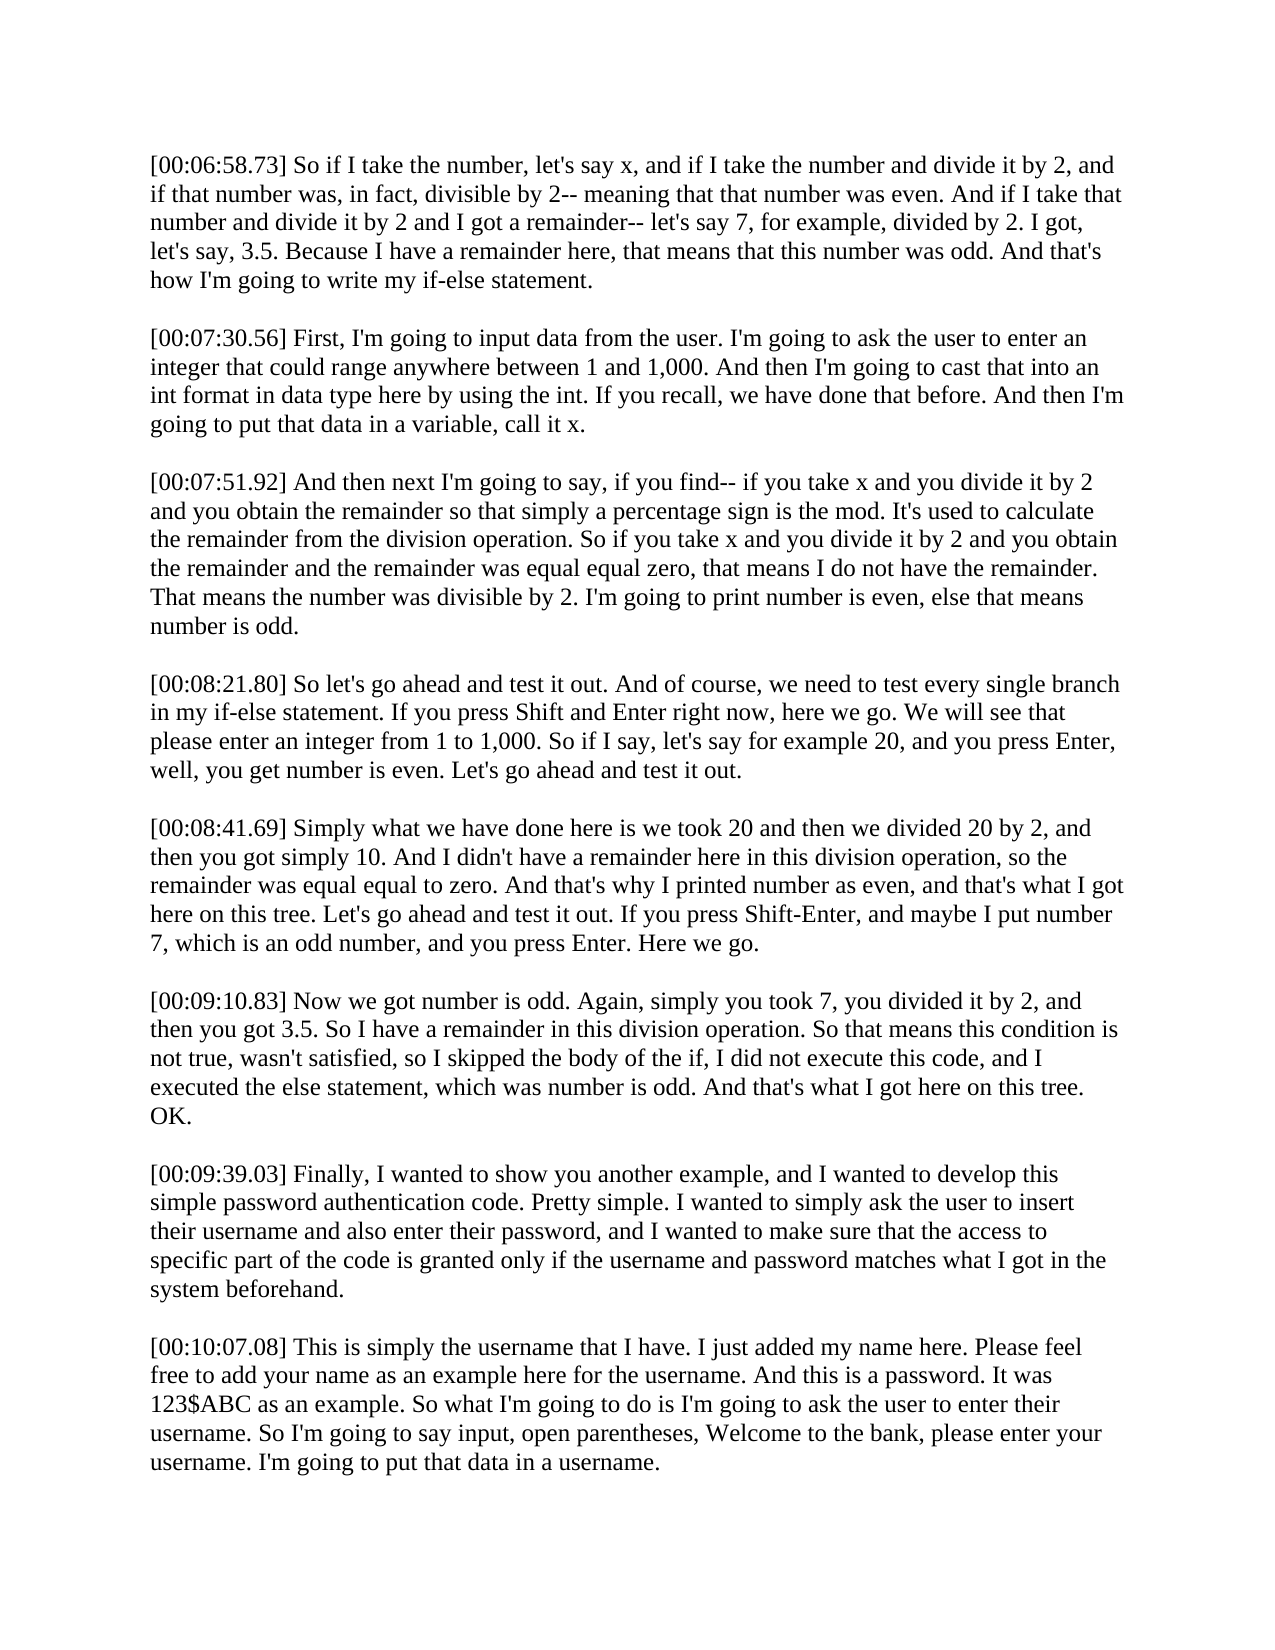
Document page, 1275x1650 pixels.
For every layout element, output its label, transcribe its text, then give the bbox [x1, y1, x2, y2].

text [00:10:07.08] This is simply the username that I have. I just added my name here. Please feel free to add your name as an example here for the username. And this is a password. It was 123$ABC as an example. So what I'm going to do is I'm going to ask the user to enter their username. So I'm going to say input, open parentheses, Welcome to the bank, please enter your username. I'm going to put that data in a username. [150, 1332, 1125, 1475]
text [00:07:51.92] And then next I'm going to say, if you find-- if you take x and you divide it by 2 and you obtain the remainder so that simply a percentage sign is the mod. It's used to calculate the remainder from the division operation. So if you take x and you divide it by 2 and you obtain the remainder and the remainder was equal equal zero, that means I do not have the remainder. That means the number was divisible by 2. I'm going to print number is even, else that means number is odd. [150, 467, 1125, 639]
text [00:06:58.73] So if I take the number, let's say x, and if I take the number and divide it by 2, and if that number was, in fact, divisible by 2-- meaning that that number was even. And if I take that number and divide it by 2 and I got a remainder-- let's say 7, for example, divided by 2. I got, let's say, 3.5. Because I have a remainder here, that means that this number was odd. And that's how I'm going to write my if-else statement. [150, 150, 1125, 294]
text [00:07:30.56] First, I'm going to input data from the user. I'm going to ask the user to enter an integer that could range anywhere between 1 and 1,000. And then I'm going to cast that into an int format in data type here by using the int. If you recall, we have done that before. And then I'm going to put that data in a variable, call it x. [150, 323, 1125, 438]
text [00:09:10.83] Now we got number is odd. Again, simply you took 7, you divided it by 2, and then you got 3.5. So I have a remainder in this division operation. So that means this condition is not true, wasn't satisfied, so I skipped the body of the if, I did not execute this code, and I executed the else statement, which was number is odd. And that's what I got here on this tree. OK. [150, 986, 1125, 1129]
text [00:09:39.03] Finally, I wanted to show you another example, and I wanted to develop this simple password authentication code. Pretty simple. I wanted to simply ask the user to insert their username and also enter their password, and I wanted to make sure that the access to specific part of the code is granted only if the username and password matches what I got in the system beforehand. [150, 1159, 1125, 1302]
text [00:08:41.69] Simply what we have done here is we took 20 and then we divided 20 by 2, and then you got simply 10. And I didn't have a remainder here in this division operation, so the remainder was equal equal to zero. And that's why I printed number as even, and that's what I got here on this tree. Let's go ahead and test it out. If you press Shift-Enter, and maybe I put number 7, which is an odd number, and you press Enter. Here we go. [150, 813, 1125, 957]
text [00:08:21.80] So let's go ahead and test it out. And of course, we need to test every single branch in my if-else statement. If you press Shift and Enter right now, here we go. We will see that please enter an integer from 1 to 1,000. So if I say, let's say for example 20, and you press Enter, well, you get number is even. Let's go ahead and test it out. [150, 669, 1125, 784]
